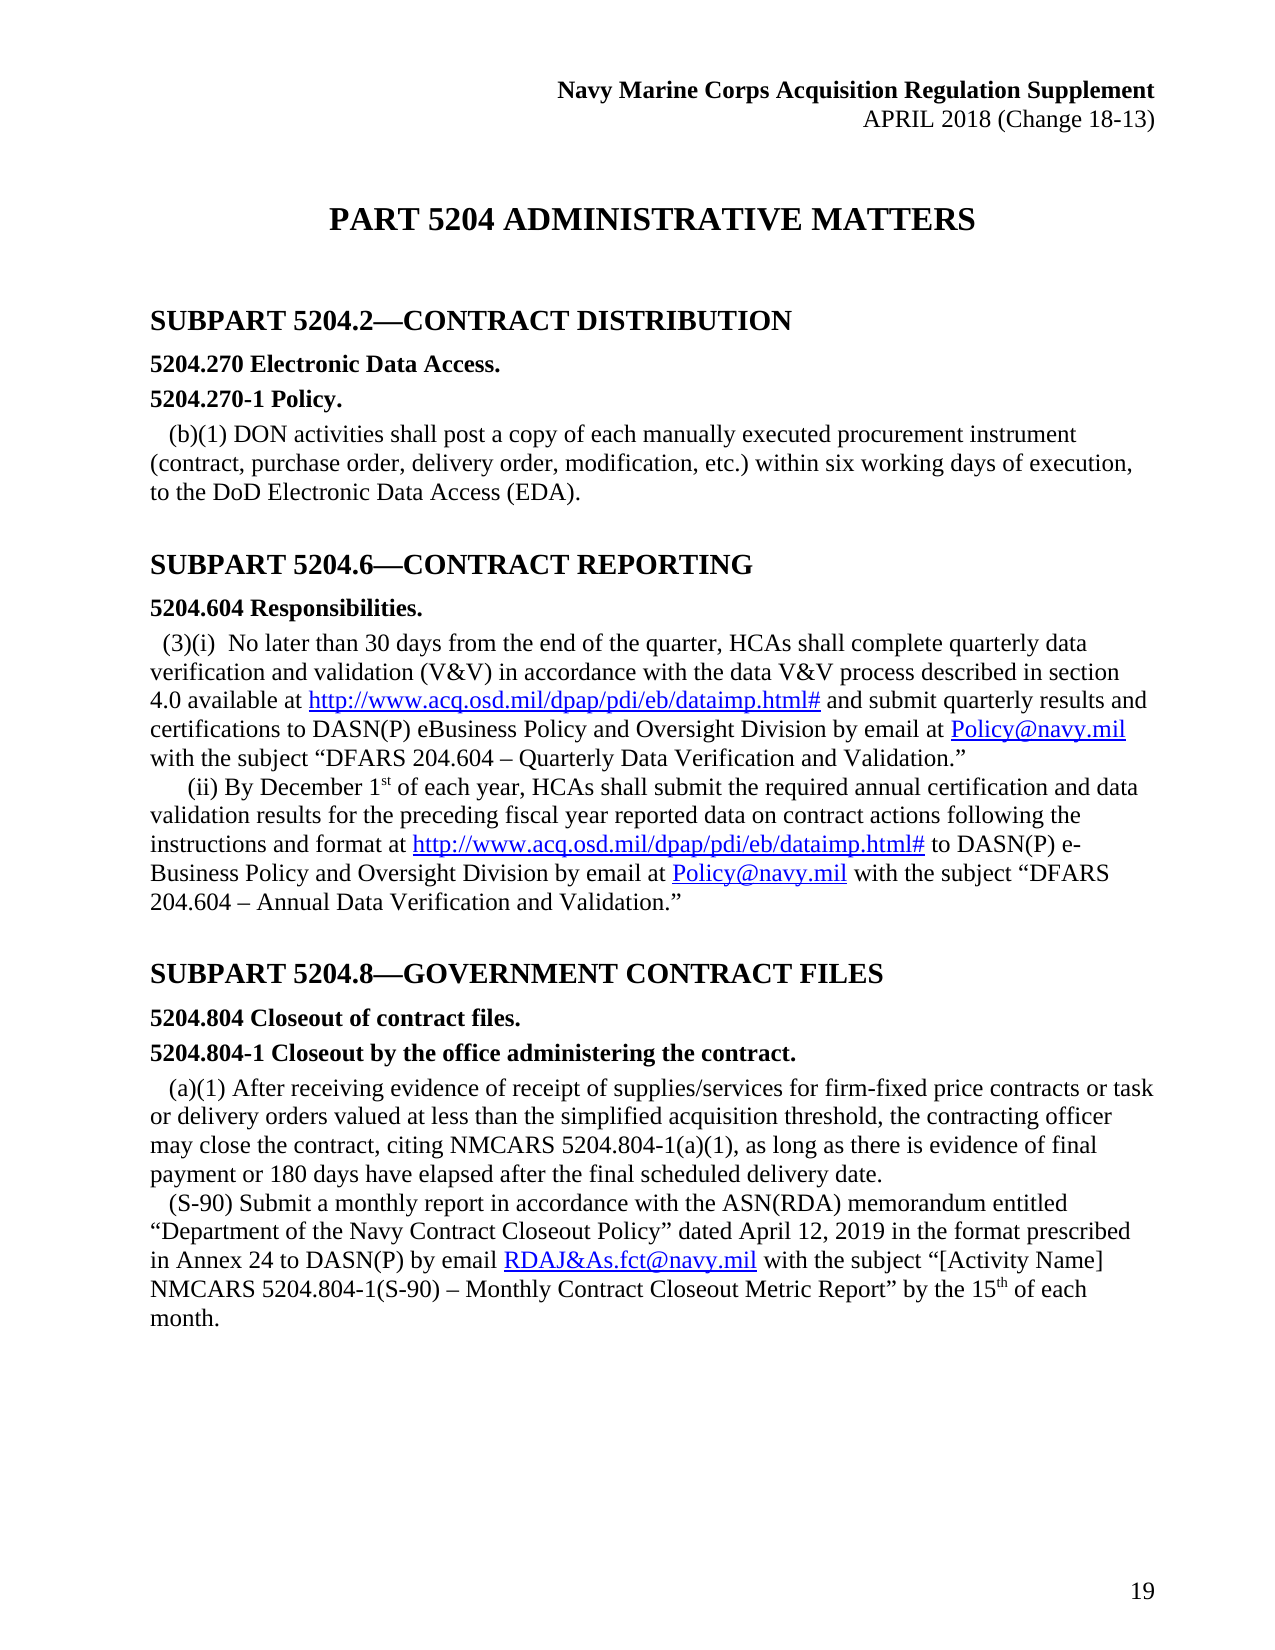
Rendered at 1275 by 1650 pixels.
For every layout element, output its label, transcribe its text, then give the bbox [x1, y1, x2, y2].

subtitle 5204.804 Closeout of contract files. [150, 1003, 1155, 1031]
text (b)(1) DON activities shall post a copy of each manually executed procurement instrument (contract, purchase order, delivery order, modification, etc.) within six working days of execution, to the DoD Electronic Data Access (EDA). [150, 419, 1155, 506]
subtitle 5204.270-1 Policy. [150, 384, 1155, 413]
text (ii) By December 1st of each year, HCAs shall submit the required annual certification and data validation results for the preceding fiscal year reported data on contract actions following the instructions and format at http://www.acq.osd.mil/dpap/pdi/eb/dataimp.html# to DASN(P) e-Business Policy and Oversight Division by email at Policy@navy.mil with the subject “DFARS 204.604 – Annual Data Verification and Validation.” [150, 772, 1155, 915]
text (a)(1) After receiving evidence of receipt of supplies/services for firm-fixed price contracts or task or delivery orders valued at less than the simplified acquisition threshold, the contracting officer may close the contract, citing NMCARS 5204.804-1(a)(1), as long as there is evidence of final payment or 180 days have elapsed after the final scheduled delivery date. [150, 1073, 1155, 1188]
subtitle SUBPART 5204.8—GOVERNMENT CONTRACT FILES [150, 957, 1155, 990]
text (3)(i) No later than 30 days from the end of the quarter, HCAs shall complete quarterly data verification and validation (V&V) in accordance with the data V&V process described in section 4.0 available at http://www.acq.osd.mil/dpap/pdi/eb/dataimp.html# and submit quarterly results and certifications to DASN(P) eBusiness Policy and Oversight Division by email at Policy@navy.mil with the subject “DFARS 204.604 – Quarterly Data Verification and Validation.” [150, 628, 1155, 772]
subtitle SUBPART 5204.2—CONTRACT DISTRIBUTION [150, 303, 1155, 337]
subtitle 5204.604 Responsibilities. [150, 593, 1155, 622]
subtitle 5204.270 Electronic Data Access. [150, 349, 1155, 378]
subtitle 5204.804-1 Closeout by the office administering the contract. [150, 1038, 1155, 1066]
text (S-90) Submit a monthly report in accordance with the ASN(RDA) memorandum entitled “Department of the Navy Contract Closeout Policy” dated April 12, 2019 in the format prescribed in Annex 24 to DASN(P) by email RDAJ&As.fct@navy.mil with the subject “[Activity Name] NMCARS 5204.804-1(S-90) – Monthly Contract Closeout Metric Report” by the 15th of each month. [150, 1188, 1155, 1331]
subtitle PART 5204 ADMINISTRATIVE MATTERS [150, 199, 1155, 237]
subtitle SUBPART 5204.6—CONTRACT REPORTING [150, 547, 1155, 580]
